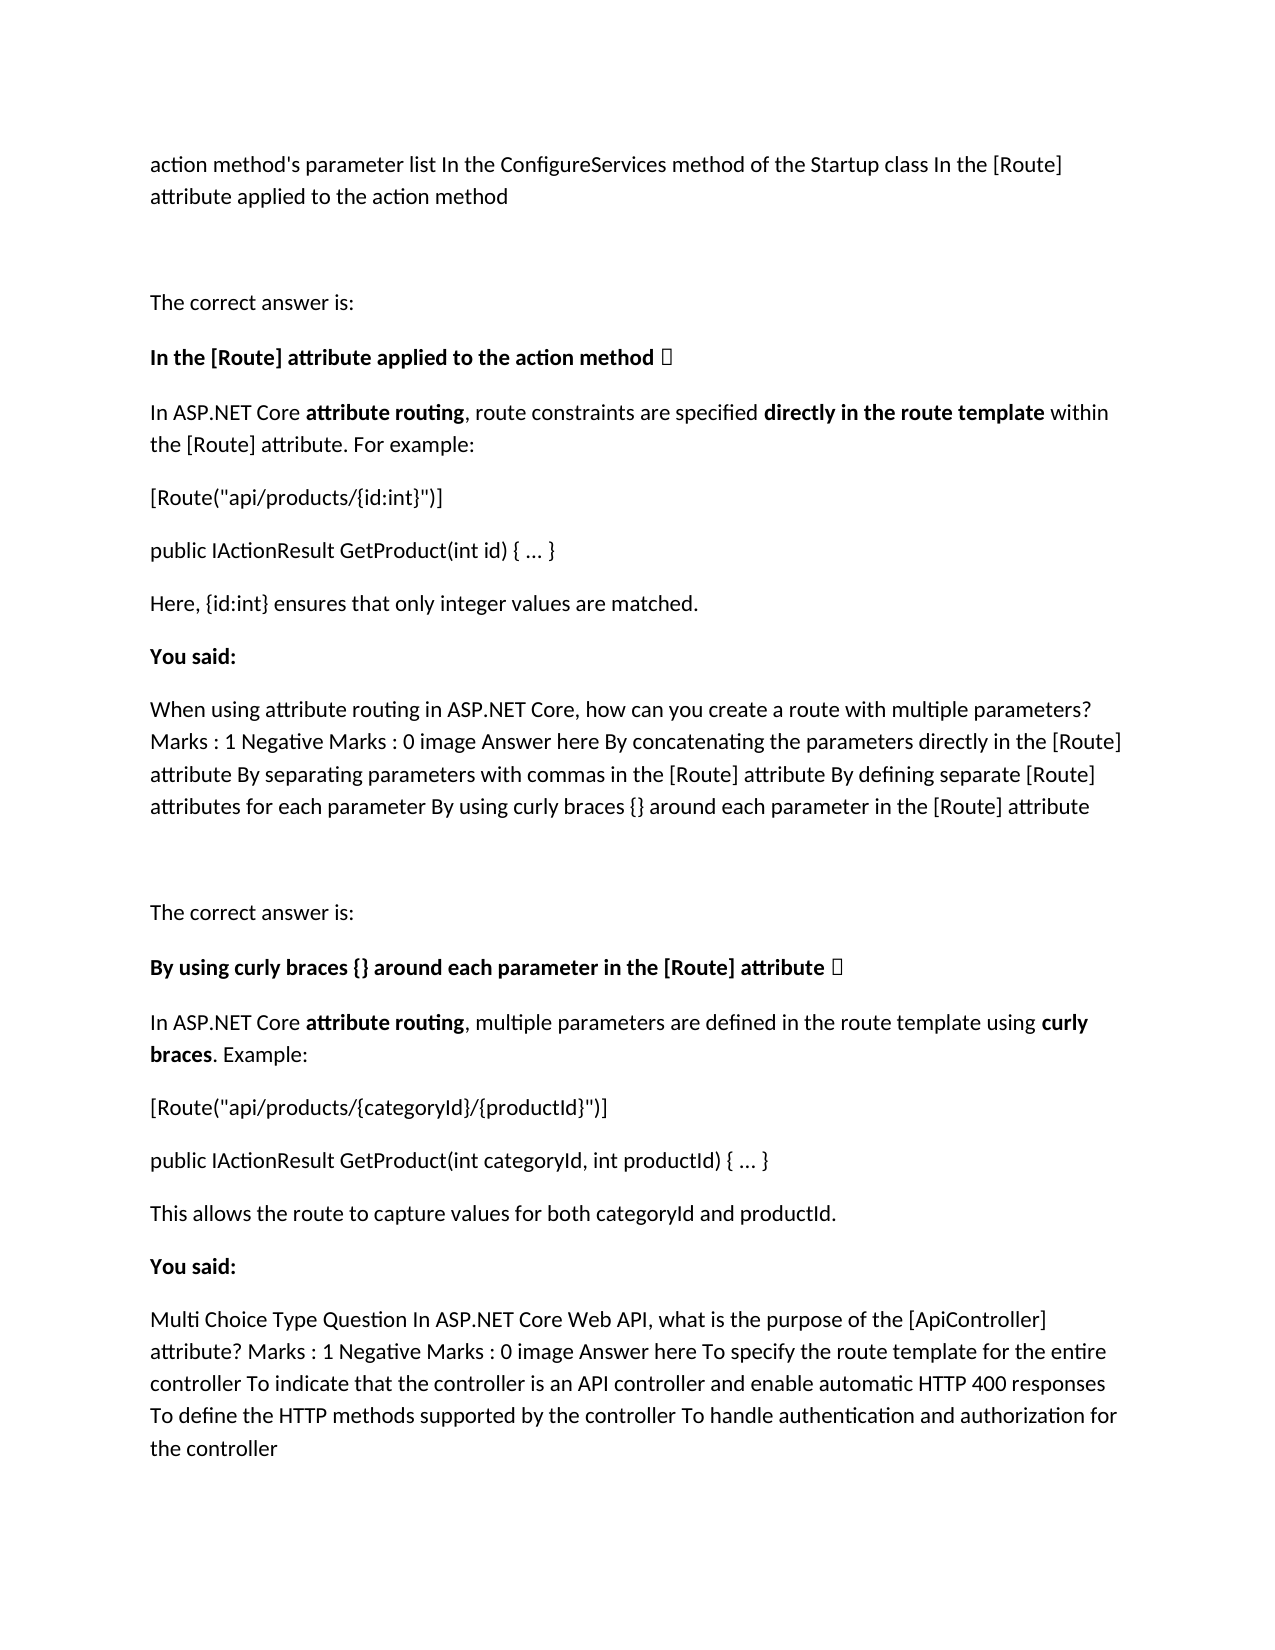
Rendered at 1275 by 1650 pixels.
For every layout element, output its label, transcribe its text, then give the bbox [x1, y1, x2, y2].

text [150, 150, 1125, 210]
text public IActionResult GetProduct(int categoryId, int productId) { ... } [150, 1146, 1125, 1174]
text Here, {id:int} ensures that only integer values are matched. [150, 589, 1125, 617]
text By using curly braces {} around each parameter in the [Route] attribute ✅ [150, 951, 1125, 982]
text In ASP.NET Core attribute routing, multiple parameters are defined in the route template using curly braces. Example: [150, 1008, 1125, 1068]
text [Route("api/products/{id:int}")] [150, 483, 1125, 511]
text This allows the route to capture values for both categoryId and productId. [150, 1199, 1125, 1227]
text You said: [150, 1252, 1125, 1280]
text When using attribute routing in ASP.NET Core, how can you create a route with multiple parameters? Marks : 1 Negative Marks : 0 image Answer here By concatenating the parameters directly in the [Route] attribute By separating parameters with commas in the [Route] attribute By defining separate [Route] attributes for each parameter By using curly braces {} around each parameter in the [Route] attribute [150, 695, 1125, 820]
text The correct answer is: [150, 288, 1125, 316]
text public IActionResult GetProduct(int id) { ... } [150, 536, 1125, 564]
text In the [Route] attribute applied to the action method ✅ [150, 341, 1125, 372]
text The correct answer is: [150, 898, 1125, 926]
text In ASP.NET Core attribute routing, route constraints are specified directly in the route template within the [Route] attribute. For example: [150, 398, 1125, 458]
text [Route("api/products/{categoryId}/{productId}")] [150, 1093, 1125, 1121]
text You said: [150, 642, 1125, 670]
text Multi Choice Type Question In ASP.NET Core Web API, what is the purpose of the [ApiController] attribute? Marks : 1 Negative Marks : 0 image Answer here To specify the route template for the entire controller To indicate that the controller is an API controller and enable automatic HTTP 400 responses To define the HTTP methods supported by the controller To handle authentication and authorization for the controller [150, 1305, 1125, 1462]
